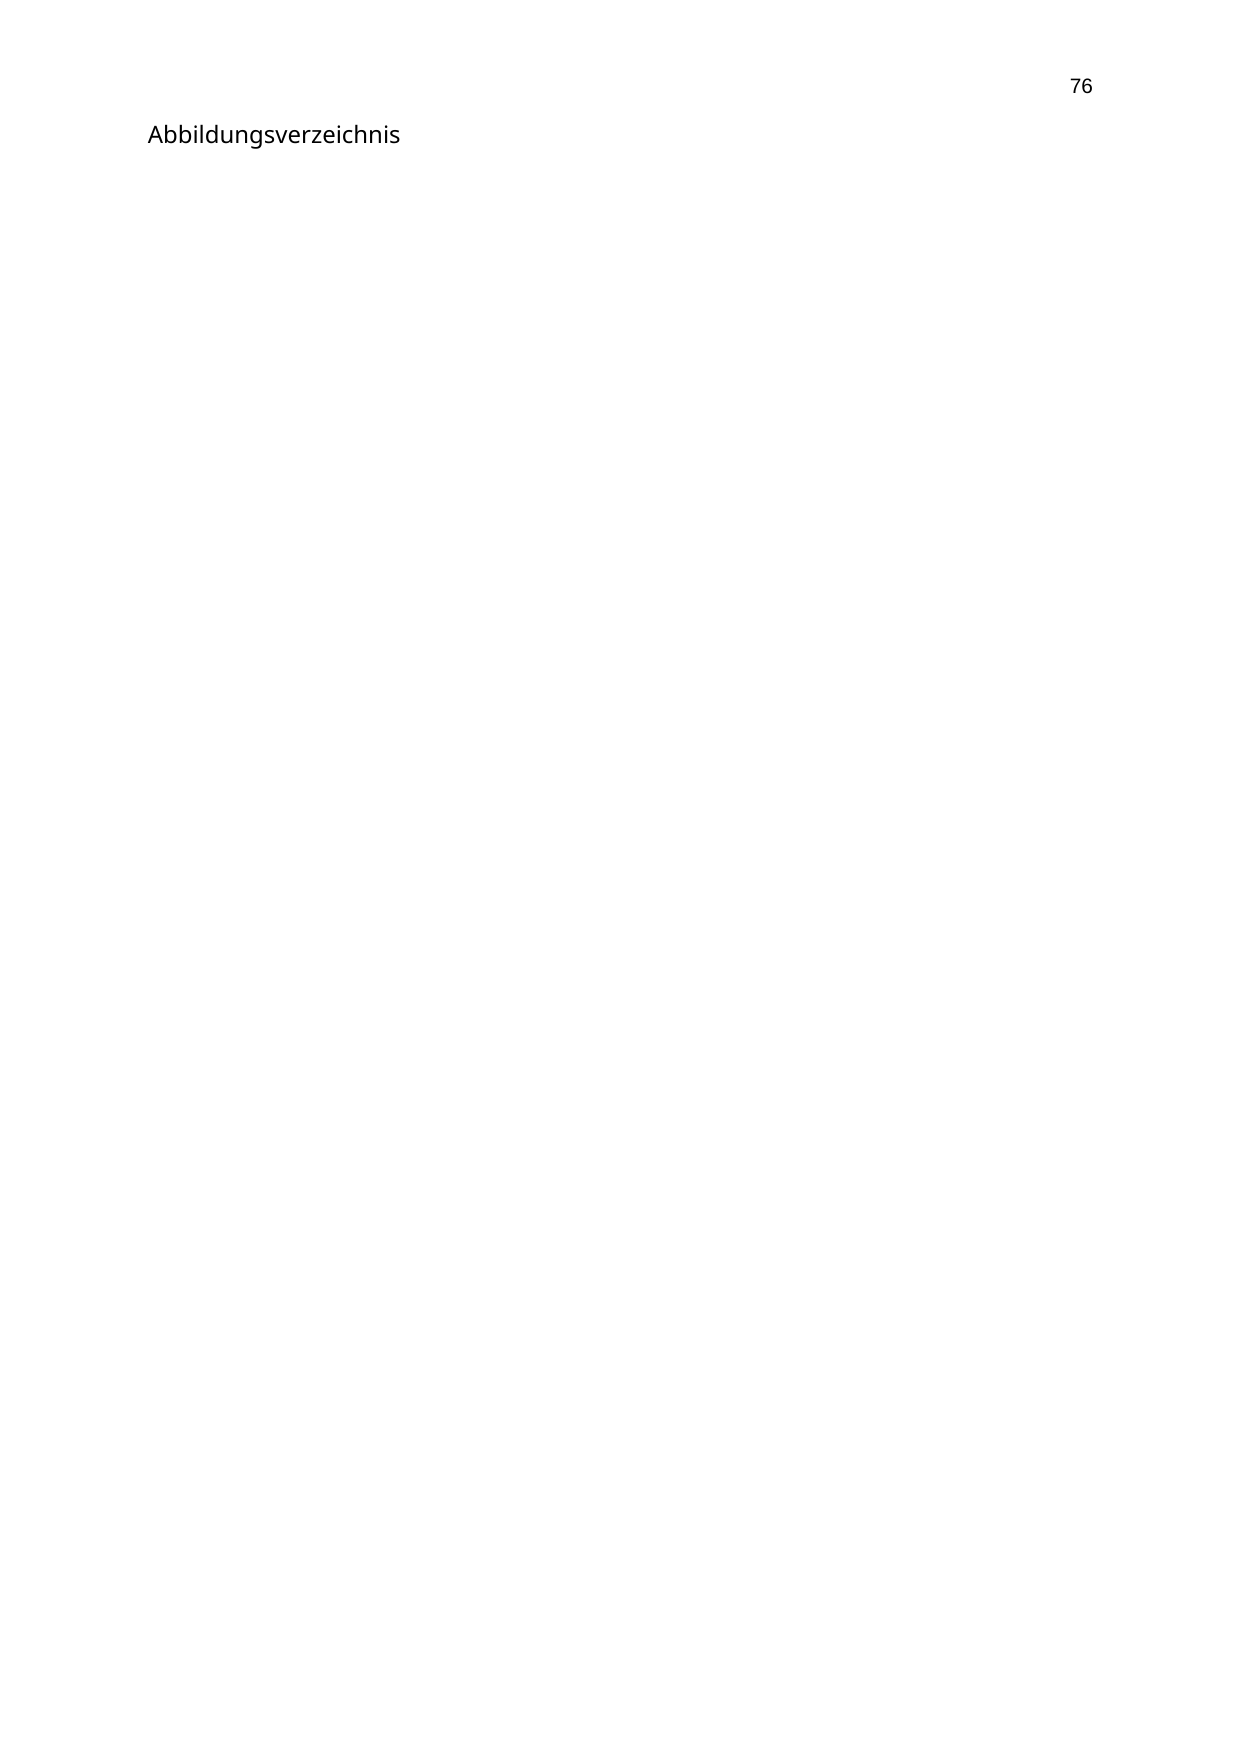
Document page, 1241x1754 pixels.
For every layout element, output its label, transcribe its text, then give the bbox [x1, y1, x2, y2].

text Abbildungsverzeichnis [148, 118, 1093, 151]
